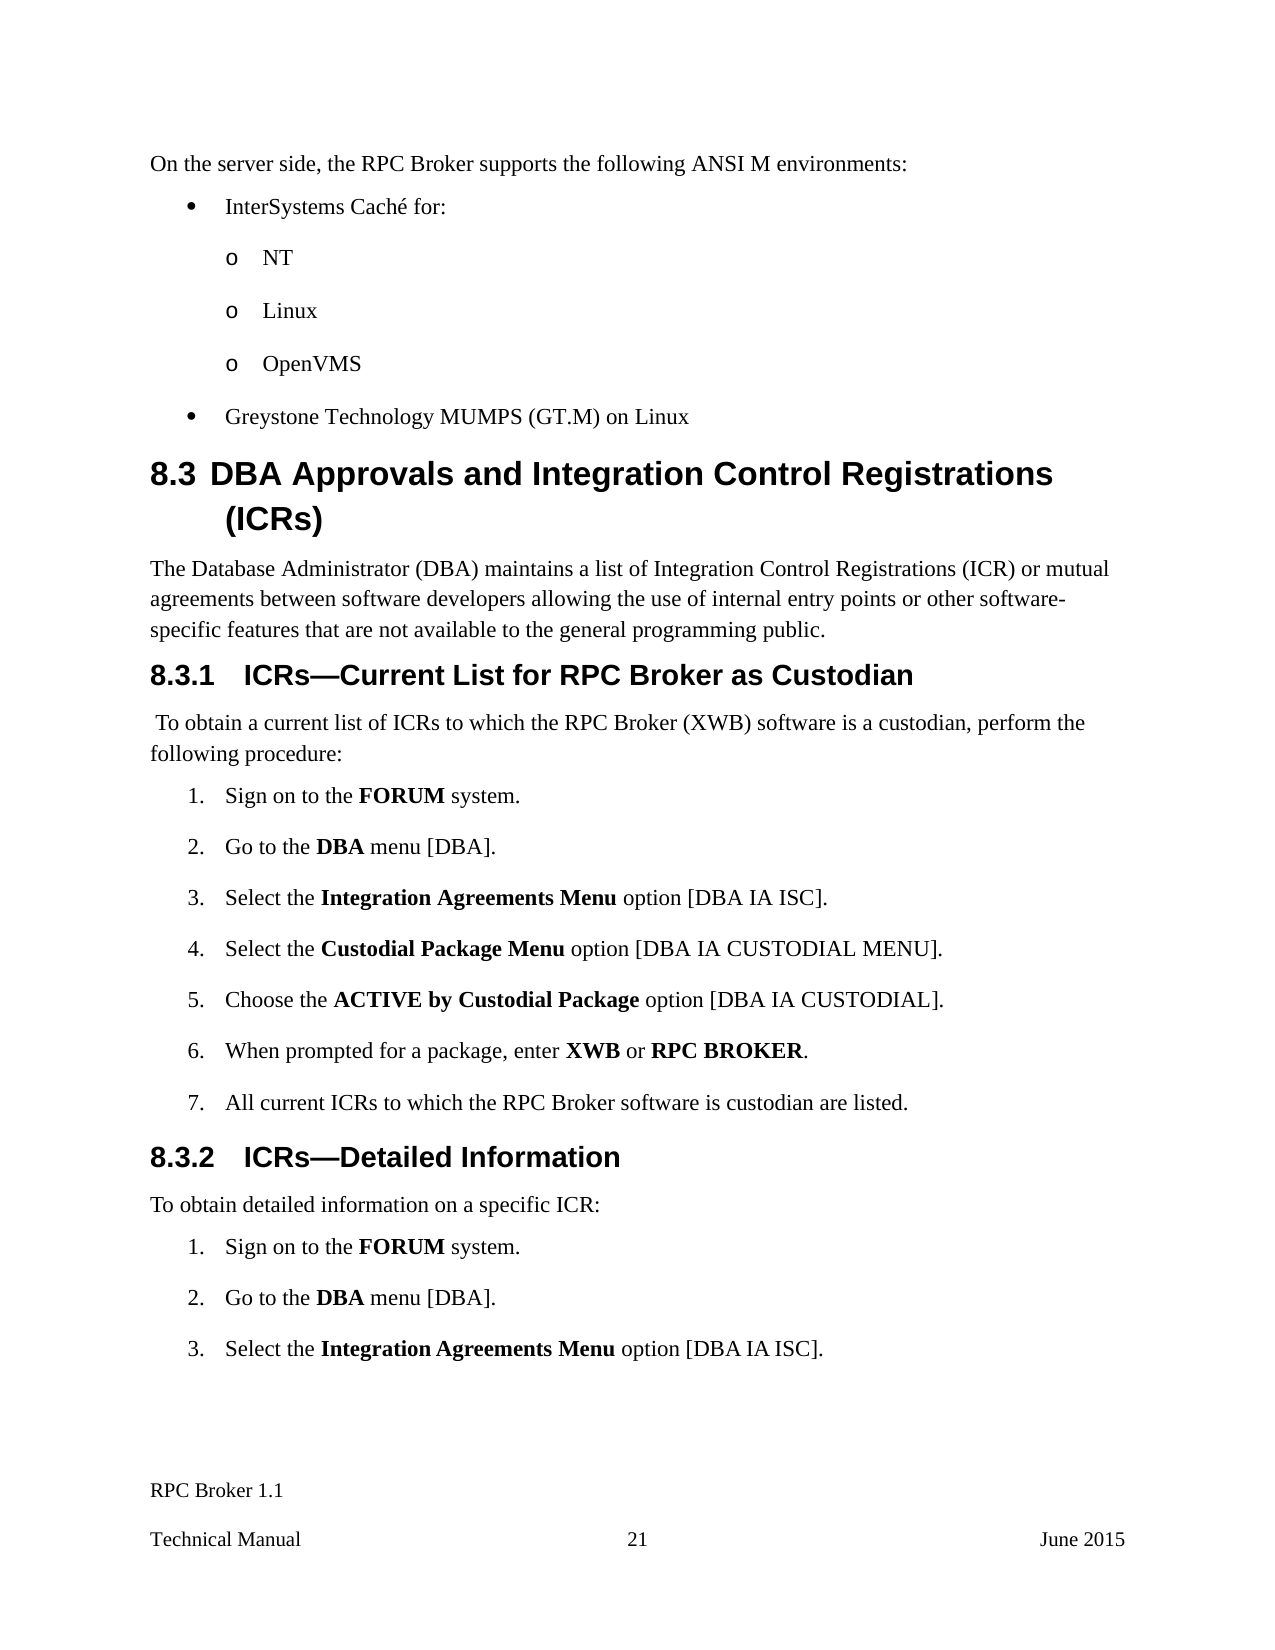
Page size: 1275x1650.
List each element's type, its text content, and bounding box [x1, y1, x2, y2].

list Linux [225, 297, 1125, 325]
list All current ICRs to which the RPC Broker software is custodian are listed. [187, 1089, 1125, 1115]
list Choose the ACTIVE by Custodial Package option [DBA IA CUSTODIAL]. [187, 987, 1125, 1013]
list Go to the DBA menu [DBA]. [187, 833, 1125, 860]
list OpenVMS [225, 350, 1125, 378]
subtitle DBA Approvals and Integration Control Registrations (ICRs) [150, 454, 1125, 537]
list NT [225, 244, 1125, 272]
text To obtain detailed information on a specific ICR: [150, 1191, 1125, 1217]
text To obtain a current list of ICRs to which the RPC Broker (XWB) software is a custodian, perform the following procedure: [150, 709, 1125, 766]
subtitle ICRs—Detailed Information [150, 1140, 1125, 1173]
list Select the Integration Agreements Menu option [DBA IA ISC]. [187, 884, 1125, 911]
list Greystone Technology MUMPS (GT.M) on Linux [187, 403, 1125, 430]
list Select the Integration Agreements Menu option [DBA IA ISC]. [187, 1336, 1125, 1362]
list Sign on to the FORUM system. [187, 782, 1125, 809]
list InterSystems Caché for: [187, 193, 1125, 219]
list Select the Custodial Package Menu option [DBA IA CUSTODIAL MENU]. [187, 936, 1125, 962]
list Sign on to the FORUM system. [187, 1233, 1125, 1260]
text On the server side, the RPC Broker supports the following ANSI M environments: [150, 150, 1125, 176]
list Go to the DBA menu [DBA]. [187, 1284, 1125, 1311]
text The Database Administrator (DBA) maintains a list of Integration Control Registrations (ICR) or mutual agreements between software developers allowing the use of internal entry points or other software-specific features that are not available to the general programming public. [150, 555, 1125, 642]
subtitle ICRs—Current List for RPC Broker as Custodian [150, 658, 1125, 692]
list When prompted for a package, enter XWB or RPC BROKER. [187, 1038, 1125, 1064]
